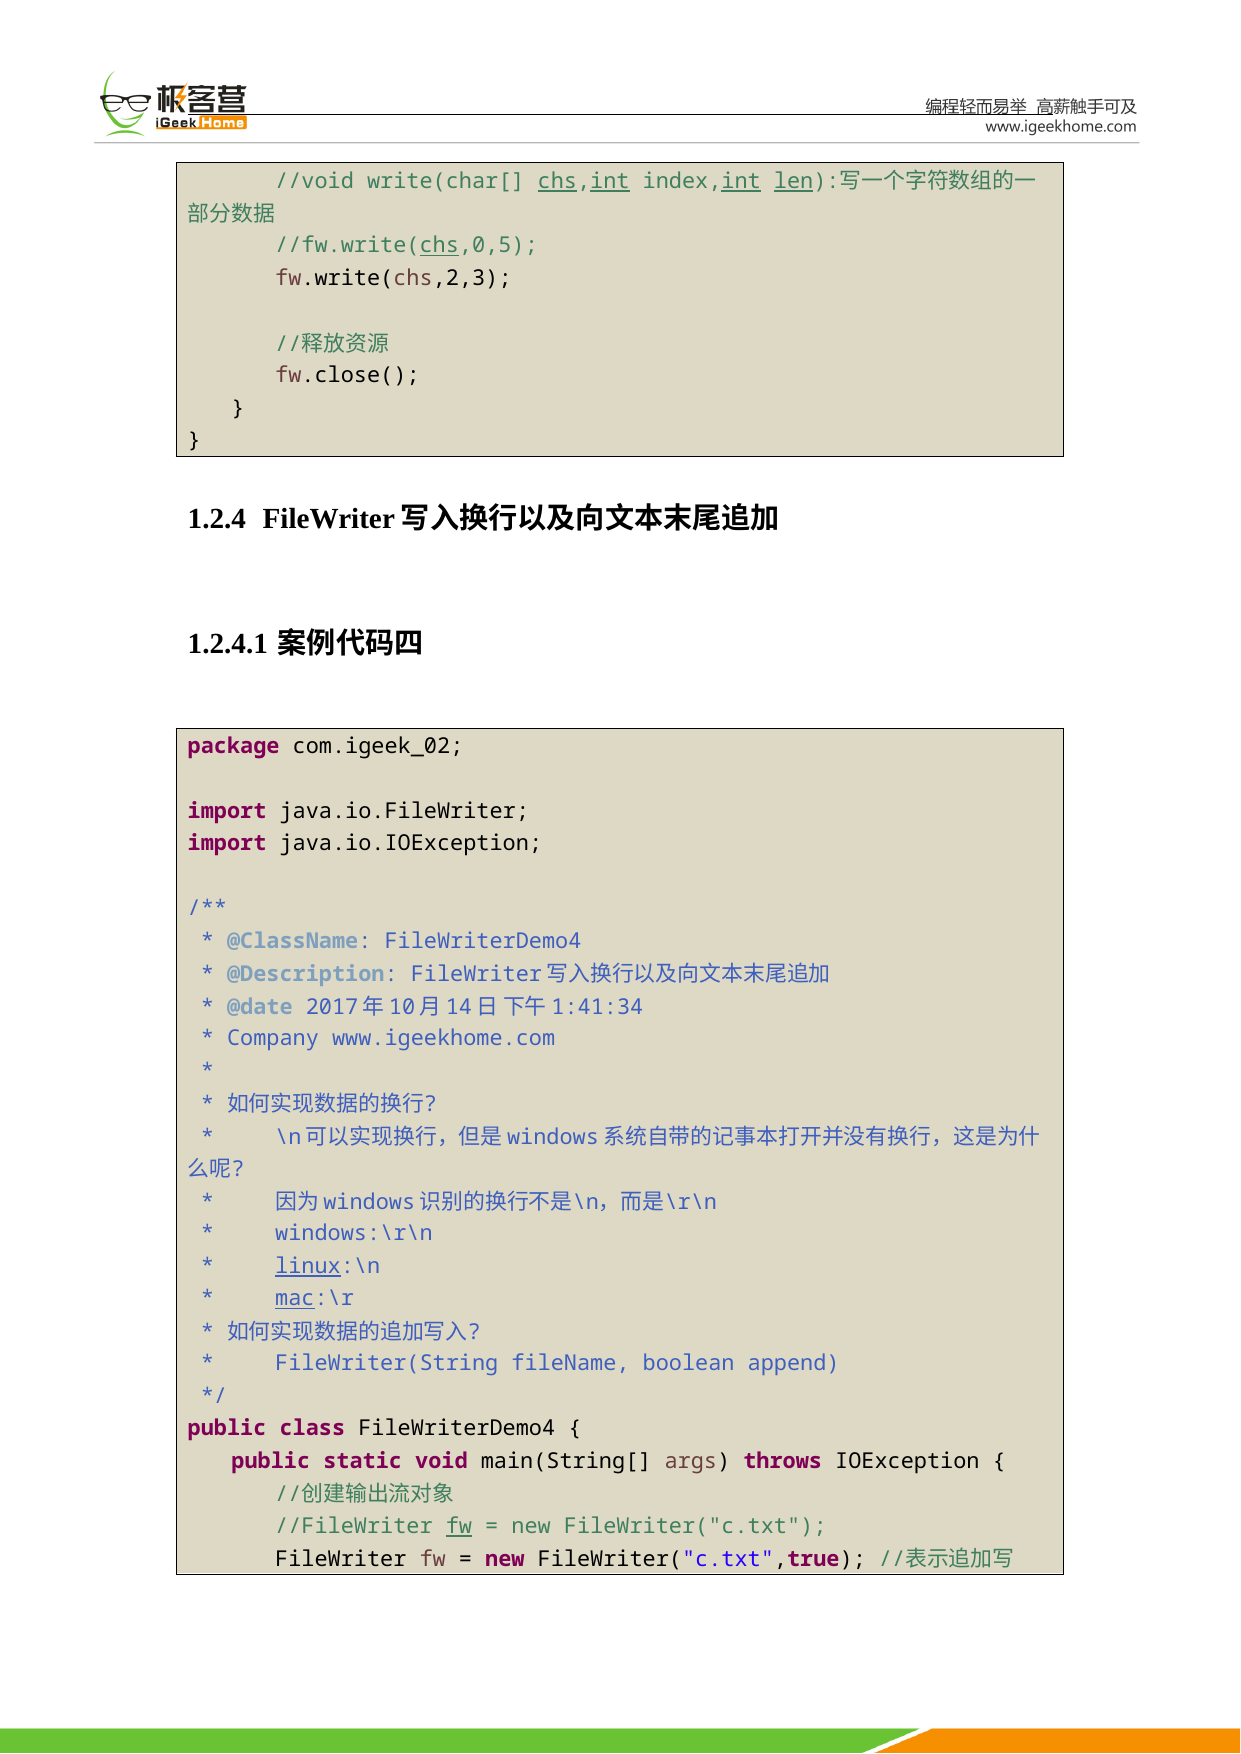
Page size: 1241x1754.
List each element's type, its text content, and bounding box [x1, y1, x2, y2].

picture [0, 1690, 1241, 1753]
subtitle FileWriter写入换行以及向文本末尾追加 [187, 484, 1053, 549]
picture [0, 1, 1241, 151]
subtitle 案例代码四 [187, 609, 1053, 674]
